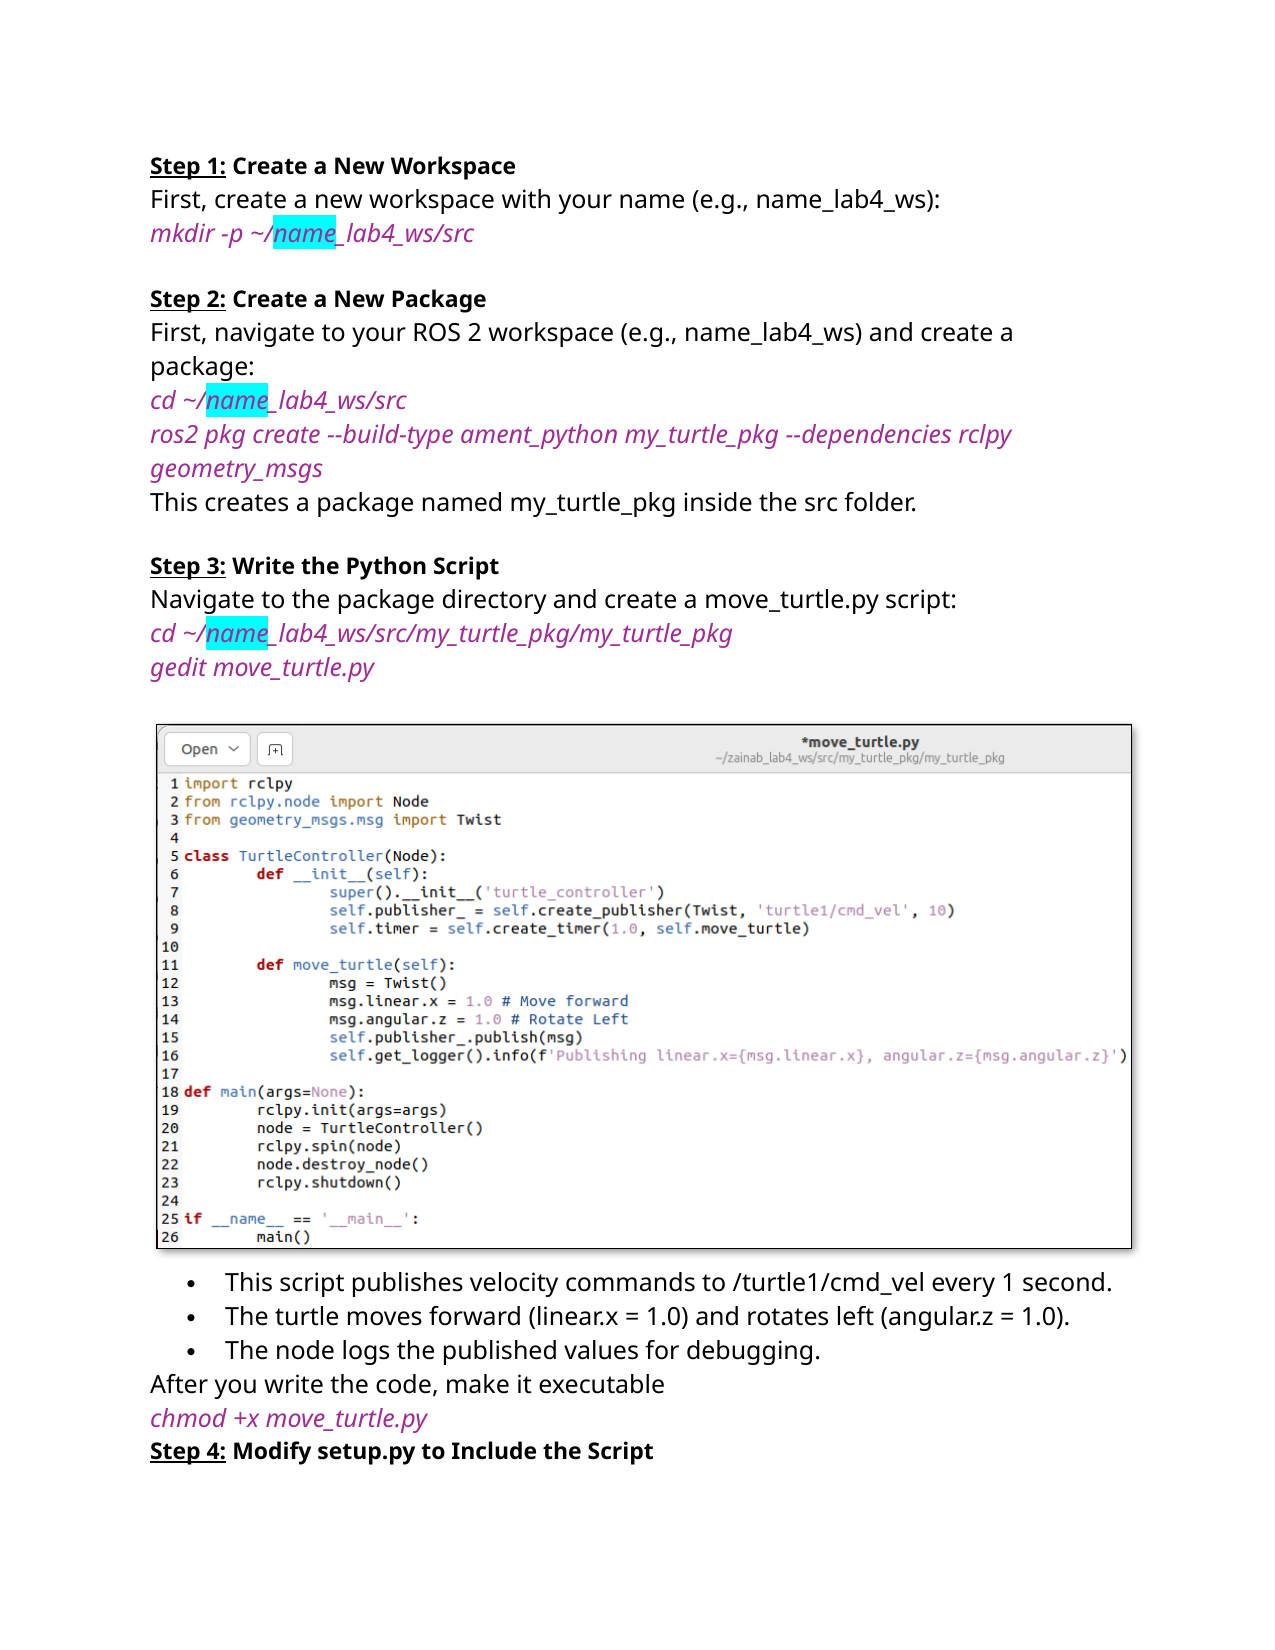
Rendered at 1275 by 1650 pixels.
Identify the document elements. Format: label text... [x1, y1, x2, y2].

text gedit move_turtle.py [150, 650, 1125, 684]
list The node logs the published values for debugging. [187, 1333, 1125, 1367]
list The turtle moves forward (linear.x = 1.0) and rotates left (angular.z = 1.0). [187, 1299, 1125, 1333]
text cd ~/name_lab4_ws/src [150, 383, 206, 417]
picture [157, 725, 1131, 1248]
text Step 2: Create a New Package [150, 283, 1125, 315]
text Step 3: Write the Python Script [150, 550, 1125, 582]
text First, create a new workspace with your name (e.g., name_lab4_ws): [150, 181, 1125, 215]
text This creates a package named my_turtle_pkg inside the src folder. [150, 485, 1125, 519]
text ros2 pkg create --build-type ament_python my_turtle_pkg --dependencies rclpy geometry_msgs [150, 417, 1125, 485]
text Step 4: Modify setup.py to Include the Script [150, 1435, 1125, 1466]
text chmod +x move_turtle.py [150, 1401, 1125, 1435]
text cd ~/name_lab4_ws/src/my_turtle_pkg/my_turtle_pkg [268, 616, 1125, 650]
text cd ~/name_lab4_ws/src [268, 383, 1125, 417]
list This script publishes velocity commands to /turtle1/cmd_vel every 1 second. [187, 1265, 1125, 1299]
text Step 1: Create a New Workspace [150, 150, 1125, 181]
text First, navigate to your ROS 2 workspace (e.g., name_lab4_ws) and create a package: [150, 315, 1125, 383]
text After you write the code, make it executable [150, 1367, 1125, 1401]
text mkdir -p ~/name_lab4_ws/src [150, 215, 273, 249]
text mkdir -p ~/name_lab4_ws/src [336, 215, 1125, 249]
text Navigate to the package directory and create a move_turtle.py script: [150, 582, 1125, 616]
